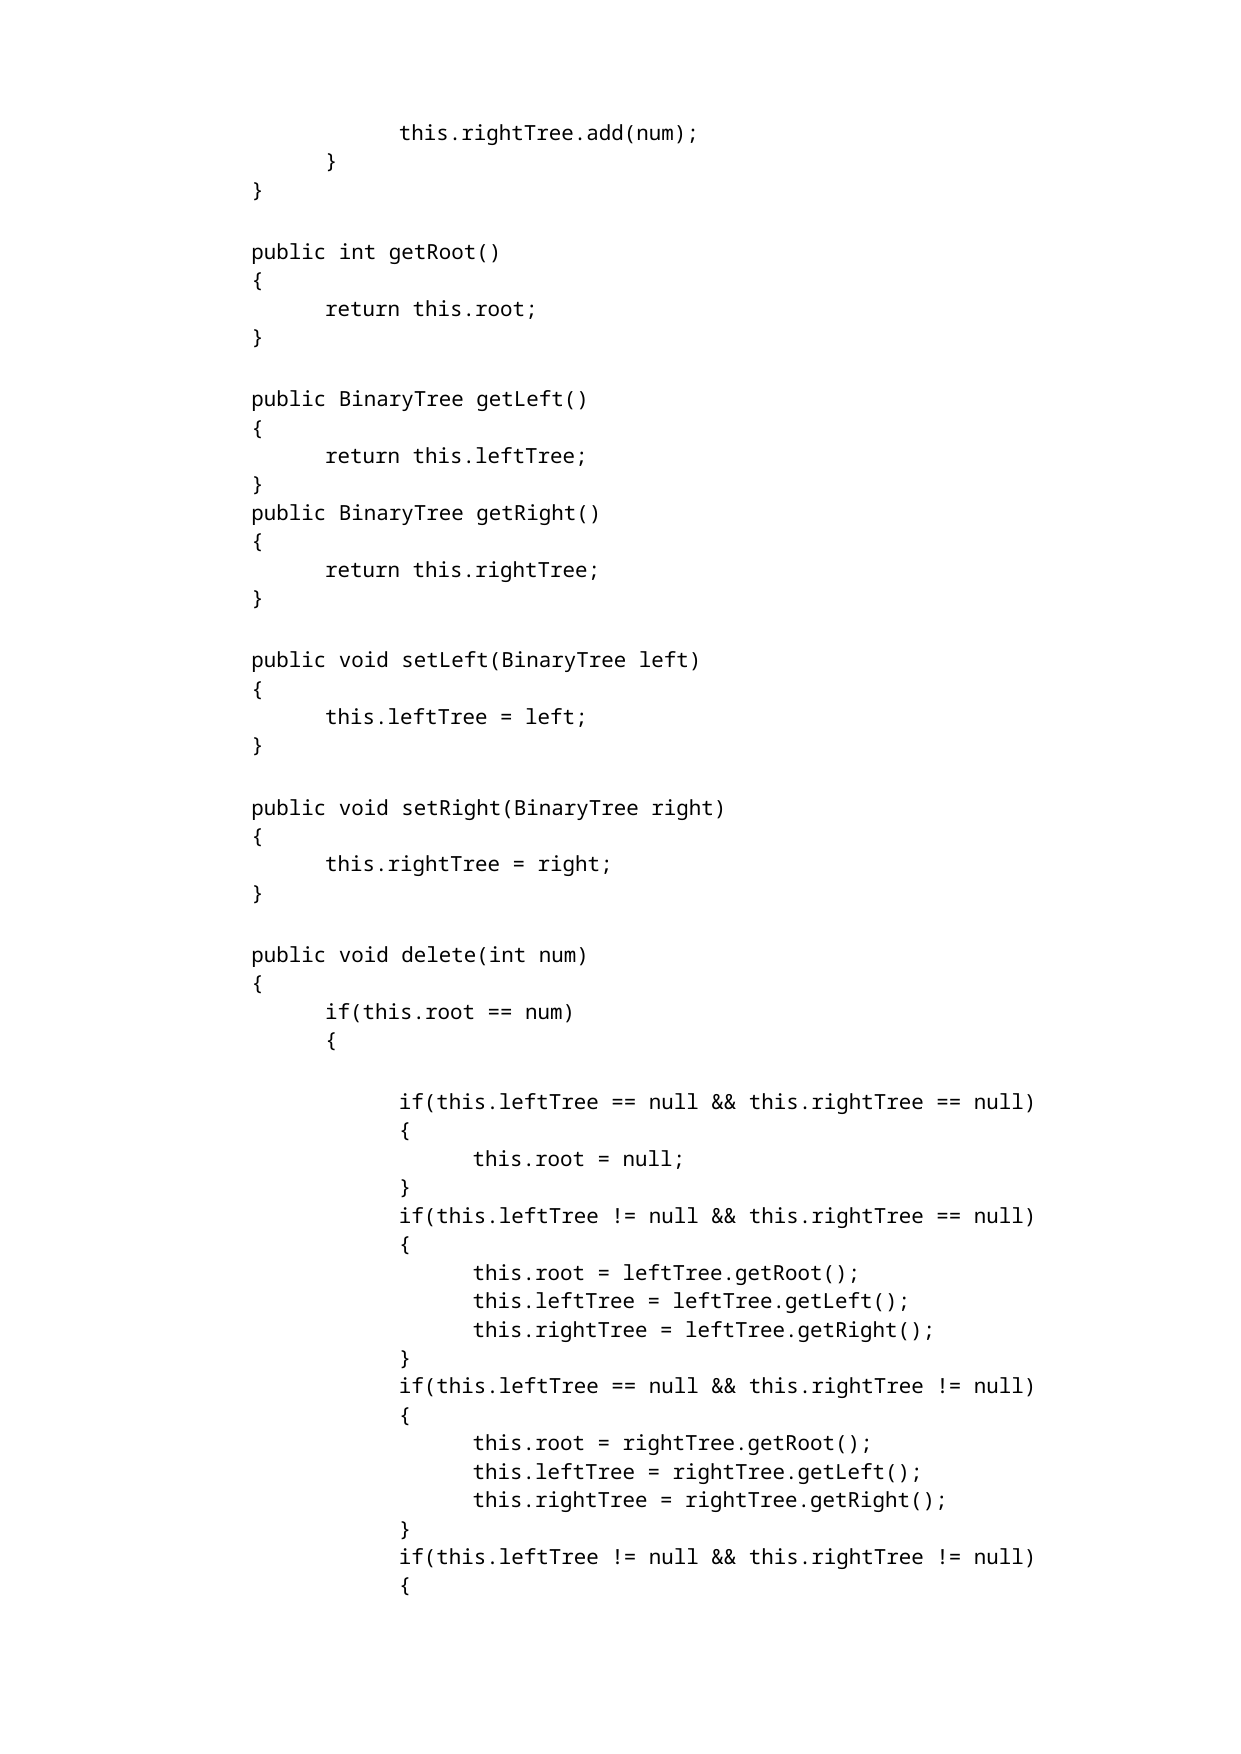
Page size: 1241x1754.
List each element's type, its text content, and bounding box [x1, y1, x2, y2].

text this.root = null; [177, 1144, 1152, 1172]
text this.rightTree = leftTree.getRight(); [177, 1315, 1152, 1343]
text this.leftTree = rightTree.getLeft(); [177, 1457, 1152, 1485]
text { [177, 674, 1152, 702]
text if(this.leftTree != null && this.rightTree != null) [177, 1542, 1152, 1571]
text public void delete(int num) [177, 940, 1152, 968]
text public void setRight(BinaryTree right) [177, 793, 1152, 821]
text } [177, 469, 1152, 498]
text { [177, 1400, 1152, 1428]
text this.leftTree = leftTree.getLeft(); [177, 1286, 1152, 1315]
text } [177, 731, 1152, 759]
text } [177, 175, 1152, 203]
text } [177, 147, 1152, 175]
text public BinaryTree getRight() [177, 498, 1152, 526]
text } [177, 878, 1152, 906]
text { [177, 265, 1152, 294]
text public BinaryTree getLeft() [177, 384, 1152, 413]
text return this.root; [177, 294, 1152, 322]
text { [177, 413, 1152, 441]
text } [177, 1343, 1152, 1372]
text { [177, 526, 1152, 555]
text { [177, 821, 1152, 849]
text if(this.leftTree == null && this.rightTree == null) [177, 1087, 1152, 1116]
text { [177, 1025, 1152, 1054]
text this.leftTree = left; [177, 702, 1152, 731]
text if(this.leftTree == null && this.rightTree != null) [177, 1372, 1152, 1400]
text { [177, 1116, 1152, 1144]
text { [177, 1229, 1152, 1258]
text { [177, 1571, 1152, 1599]
text public void setLeft(BinaryTree left) [177, 645, 1152, 674]
text } [177, 1172, 1152, 1201]
text this.root = leftTree.getRoot(); [177, 1258, 1152, 1286]
text this.rightTree = right; [177, 849, 1152, 878]
text } [177, 1514, 1152, 1542]
text { [177, 968, 1152, 997]
text } [177, 322, 1152, 351]
text return this.leftTree; [177, 441, 1152, 469]
text this.root = rightTree.getRoot(); [177, 1428, 1152, 1457]
text if(this.root == num) [177, 997, 1152, 1025]
text public int getRoot() [177, 237, 1152, 265]
text this.rightTree.add(num); [177, 118, 1152, 147]
text this.rightTree = rightTree.getRight(); [177, 1485, 1152, 1514]
text if(this.leftTree != null && this.rightTree == null) [177, 1201, 1152, 1229]
text return this.rightTree; [177, 555, 1152, 583]
text } [177, 583, 1152, 612]
